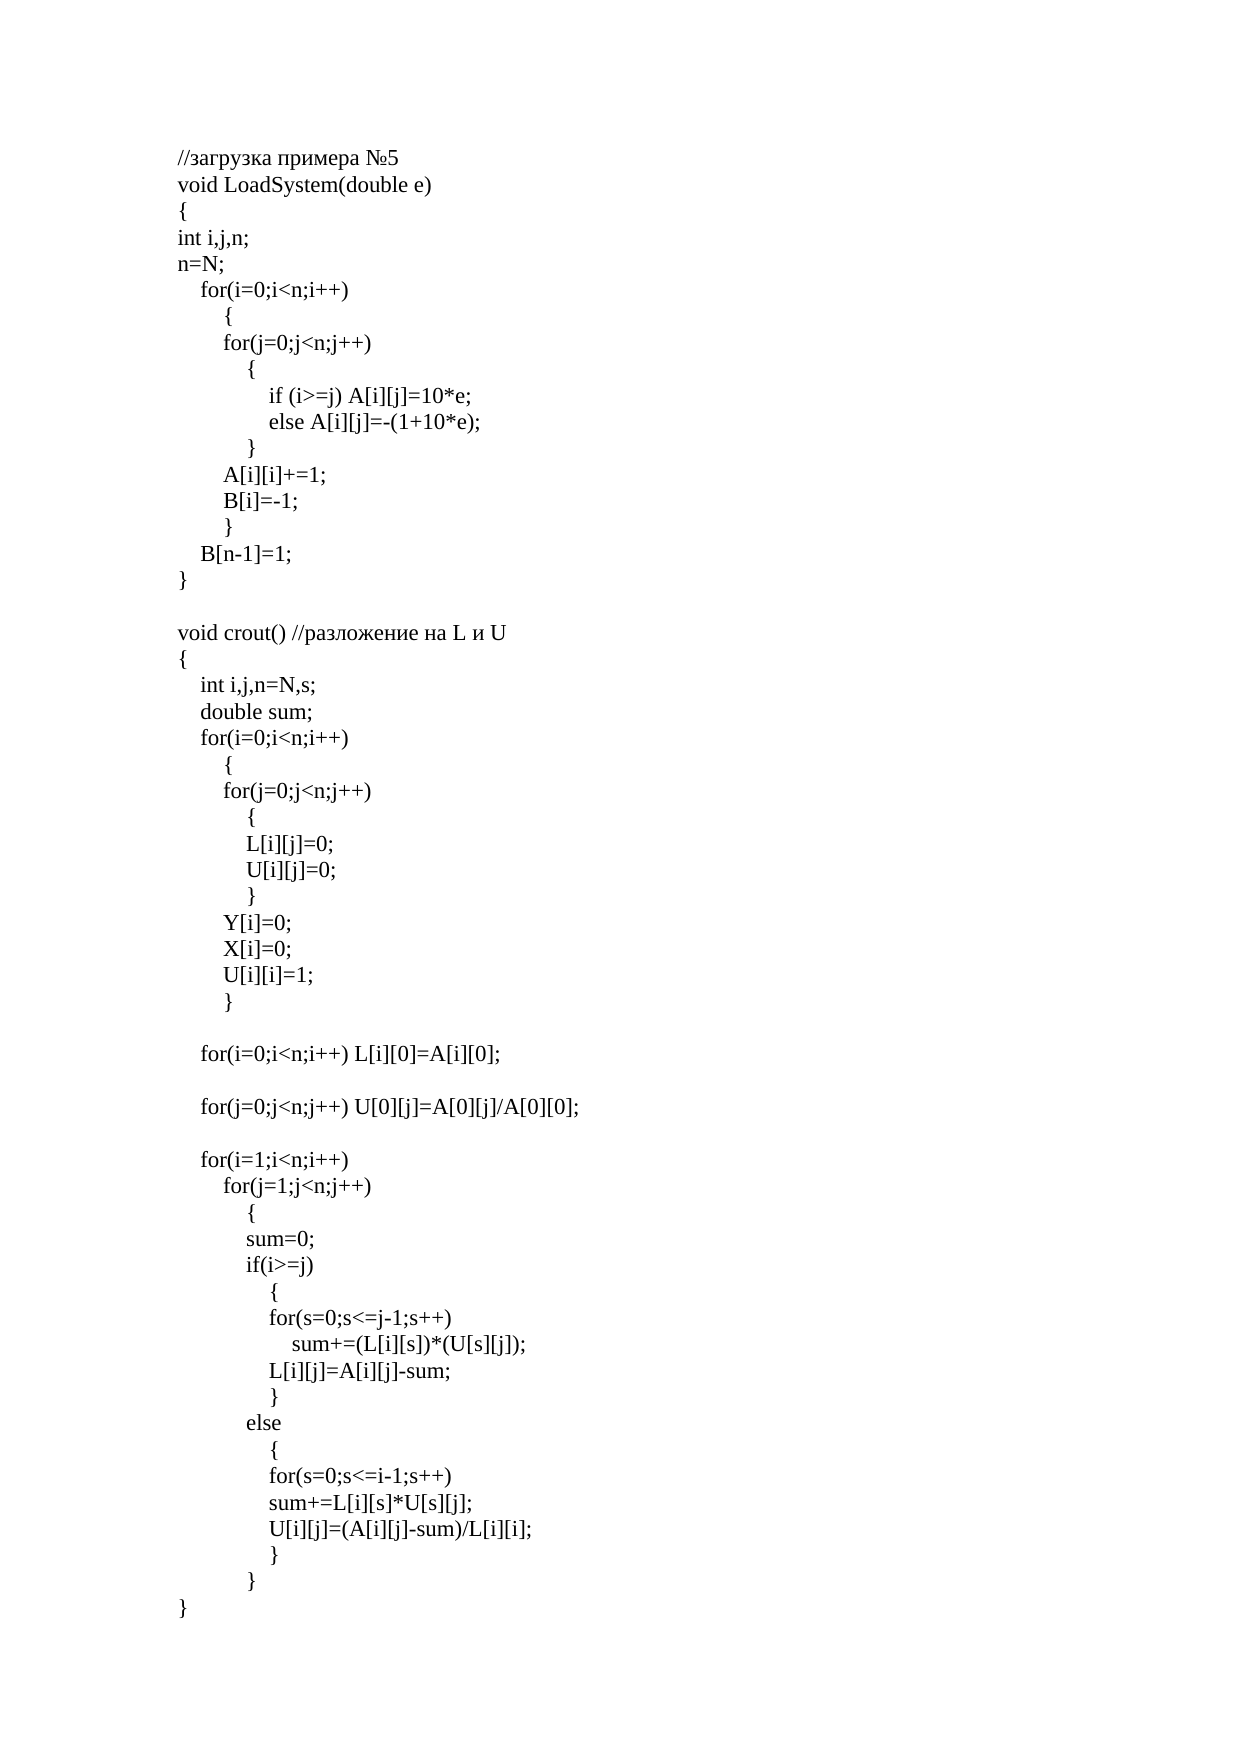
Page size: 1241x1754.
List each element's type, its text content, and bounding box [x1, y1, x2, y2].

text sum+=L[i][s]*U[s][j]; [177, 1488, 1152, 1515]
text void LoadSystem(double e) [177, 171, 1152, 197]
text if(i>=j) [177, 1251, 1152, 1278]
text for(s=0;s<=j-1;s++) [177, 1304, 1152, 1330]
text for(j=1;j<n;j++) [177, 1172, 1152, 1199]
text int i,j,n; [177, 223, 1152, 250]
text double sum; [177, 698, 1152, 724]
text } [177, 1594, 1152, 1620]
text else A[i][j]=-(1+10*e); [177, 408, 1152, 434]
text U[i][i]=1; [177, 961, 1152, 988]
text int i,j,n=N,s; [177, 672, 1152, 698]
text A[i][i]+=1; [177, 461, 1152, 487]
text } [177, 566, 1152, 592]
text } [177, 434, 1152, 461]
text { [177, 803, 1152, 830]
text } [177, 988, 1152, 1014]
text B[n-1]=1; [177, 540, 1152, 566]
text L[i][j]=0; [177, 830, 1152, 856]
text { [177, 1278, 1152, 1304]
text for(j=0;j<n;j++) U[0][j]=A[0][j]/A[0][0]; [177, 1093, 1152, 1119]
text U[i][j]=(A[i][j]-sum)/L[i][i]; [177, 1515, 1152, 1541]
text { [177, 1436, 1152, 1462]
text { [177, 645, 1152, 672]
text } [177, 882, 1152, 909]
text if (i>=j) A[i][j]=10*e; [177, 382, 1152, 408]
text } [177, 1383, 1152, 1409]
text sum=0; [177, 1225, 1152, 1251]
text //загрузка примера №5 [177, 144, 1152, 171]
text { [177, 355, 1152, 382]
text else [177, 1409, 1152, 1436]
text { [177, 303, 1152, 329]
text for(i=0;i<n;i++) L[i][0]=A[i][0]; [177, 1041, 1152, 1067]
text for(i=0;i<n;i++) [177, 276, 1152, 303]
text n=N; [177, 250, 1152, 276]
text sum+=(L[i][s])*(U[s][j]); [177, 1330, 1152, 1357]
text for(i=0;i<n;i++) [177, 724, 1152, 751]
text for(s=0;s<=i-1;s++) [177, 1462, 1152, 1488]
text { [177, 197, 1152, 223]
text void crout() //разложение на L и U [177, 619, 1152, 645]
text B[i]=-1; [177, 487, 1152, 513]
text } [177, 1568, 1152, 1594]
text } [177, 1541, 1152, 1568]
text for(j=0;j<n;j++) [177, 777, 1152, 803]
text for(i=1;i<n;i++) [177, 1146, 1152, 1172]
text { [177, 1199, 1152, 1225]
text U[i][j]=0; [177, 856, 1152, 882]
text } [177, 513, 1152, 540]
text X[i]=0; [177, 935, 1152, 961]
text for(j=0;j<n;j++) [177, 329, 1152, 355]
text Y[i]=0; [177, 909, 1152, 935]
text L[i][j]=A[i][j]-sum; [177, 1357, 1152, 1383]
text { [177, 751, 1152, 777]
